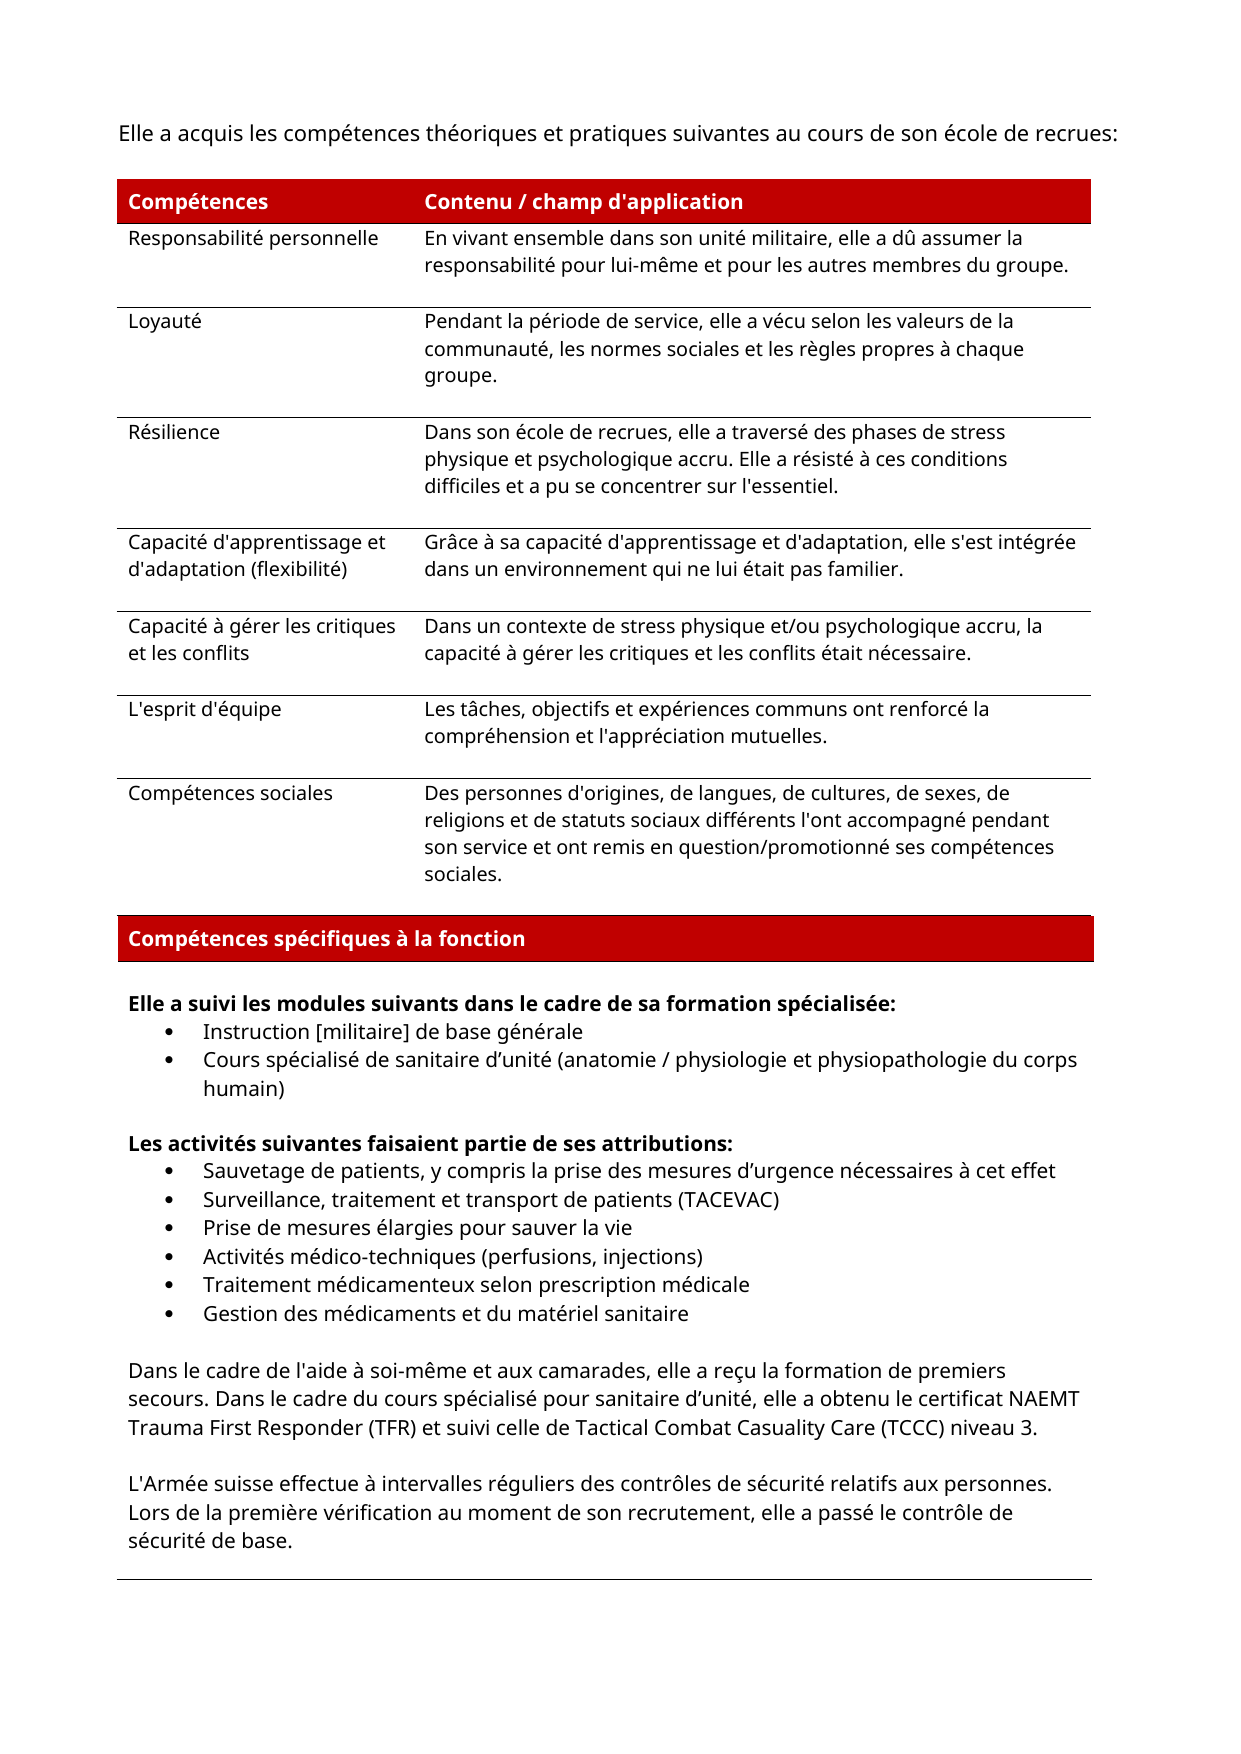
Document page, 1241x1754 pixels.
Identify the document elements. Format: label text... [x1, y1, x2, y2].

table_cell Les tâches, objectifs et expériences communs ont renforcé la compréhension et l'appréciation mutuelles. [413, 696, 1091, 778]
table_cell En vivant ensemble dans son unité militaire, elle a dû assumer la responsabilité pour lui-même et pour les autres membres du groupe. [413, 224, 1091, 307]
table_header Contenu / champ d'application [413, 179, 1091, 223]
table_cell Des personnes d'origines, de langues, de cultures, de sexes, de religions et de statuts sociaux différents l'ont accompagné pendant son service et ont remis en question/promotionné ses compétences sociales. [413, 779, 1091, 915]
table_cell L'esprit d'équipe [117, 696, 413, 778]
table_cell Résilience [117, 418, 413, 528]
table_cell Dans un contexte de stress physique et/ou psychologique accru, la capacité à gérer les critiques et les conflits était nécessaire. [413, 612, 1091, 694]
table_cell Capacité à gérer les critiques et les conflits [117, 612, 413, 694]
table_cell Grâce à sa capacité d'apprentissage et d'adaptation, elle s'est intégrée dans un environnement qui ne lui était pas familier. [413, 529, 1091, 611]
table_cell Dans son école de recrues, elle a traversé des phases de stress physique et psychologique accru. Elle a résisté à ces conditions difficiles et a pu se concentrer sur l'essentiel. [413, 418, 1091, 528]
table_header Compétences spécifiques à la fonction [118, 916, 1094, 961]
table_header Elle a suivi les modules suivants dans le cadre de sa formation spécialisée: Instruction [militaire] de base générale Cours spécialisé de sanitaire d’unité (anatomie / physiologie et physiopathologie du corps humain) Les activités suivantes faisaient partie de ses attributions: Sauvetage de patients, y compris la prise des mesures d’urgence nécessaires à cet effet Surveillance, traitement et transport de patients (TACEVAC) Prise de mesures élargies pour sauver la vie Activités médico-techniques (perfusions, injections) Traitement médicamenteux selon prescription médicale Gestion des médicaments et du matériel sanitaire Dans le cadre de l'aide à soi-même et aux camarades, elle a reçu la formation de premiers secours. Dans le cadre du cours spécialisé pour sanitaire d’unité, elle a obtenu le certificat NAEMT Trauma First Responder (TFR) et suivi celle de Tactical Combat Casuality Care (TCCC) niveau 3. L'Armée suisse effectue à intervalles réguliers des contrôles de sécurité relatifs aux personnes. Lors de la première vérification au moment de son recrutement, elle a passé le contrôle de sécurité de base. [117, 990, 1092, 1579]
table_cell Pendant la période de service, elle a vécu selon les valeurs de la communauté, les normes sociales et les règles propres à chaque groupe. [413, 308, 1091, 417]
text Elle a acquis les compétences théoriques et pratiques suivantes au cours de son école de recrues: [118, 118, 1122, 148]
table_cell Loyauté [117, 308, 413, 417]
table_cell Compétences sociales [117, 779, 413, 915]
table_cell Responsabilité personnelle [117, 224, 413, 307]
table_header Compétences [117, 179, 413, 223]
table_cell Capacité d'apprentissage et d'adaptation (flexibilité) [117, 529, 413, 611]
